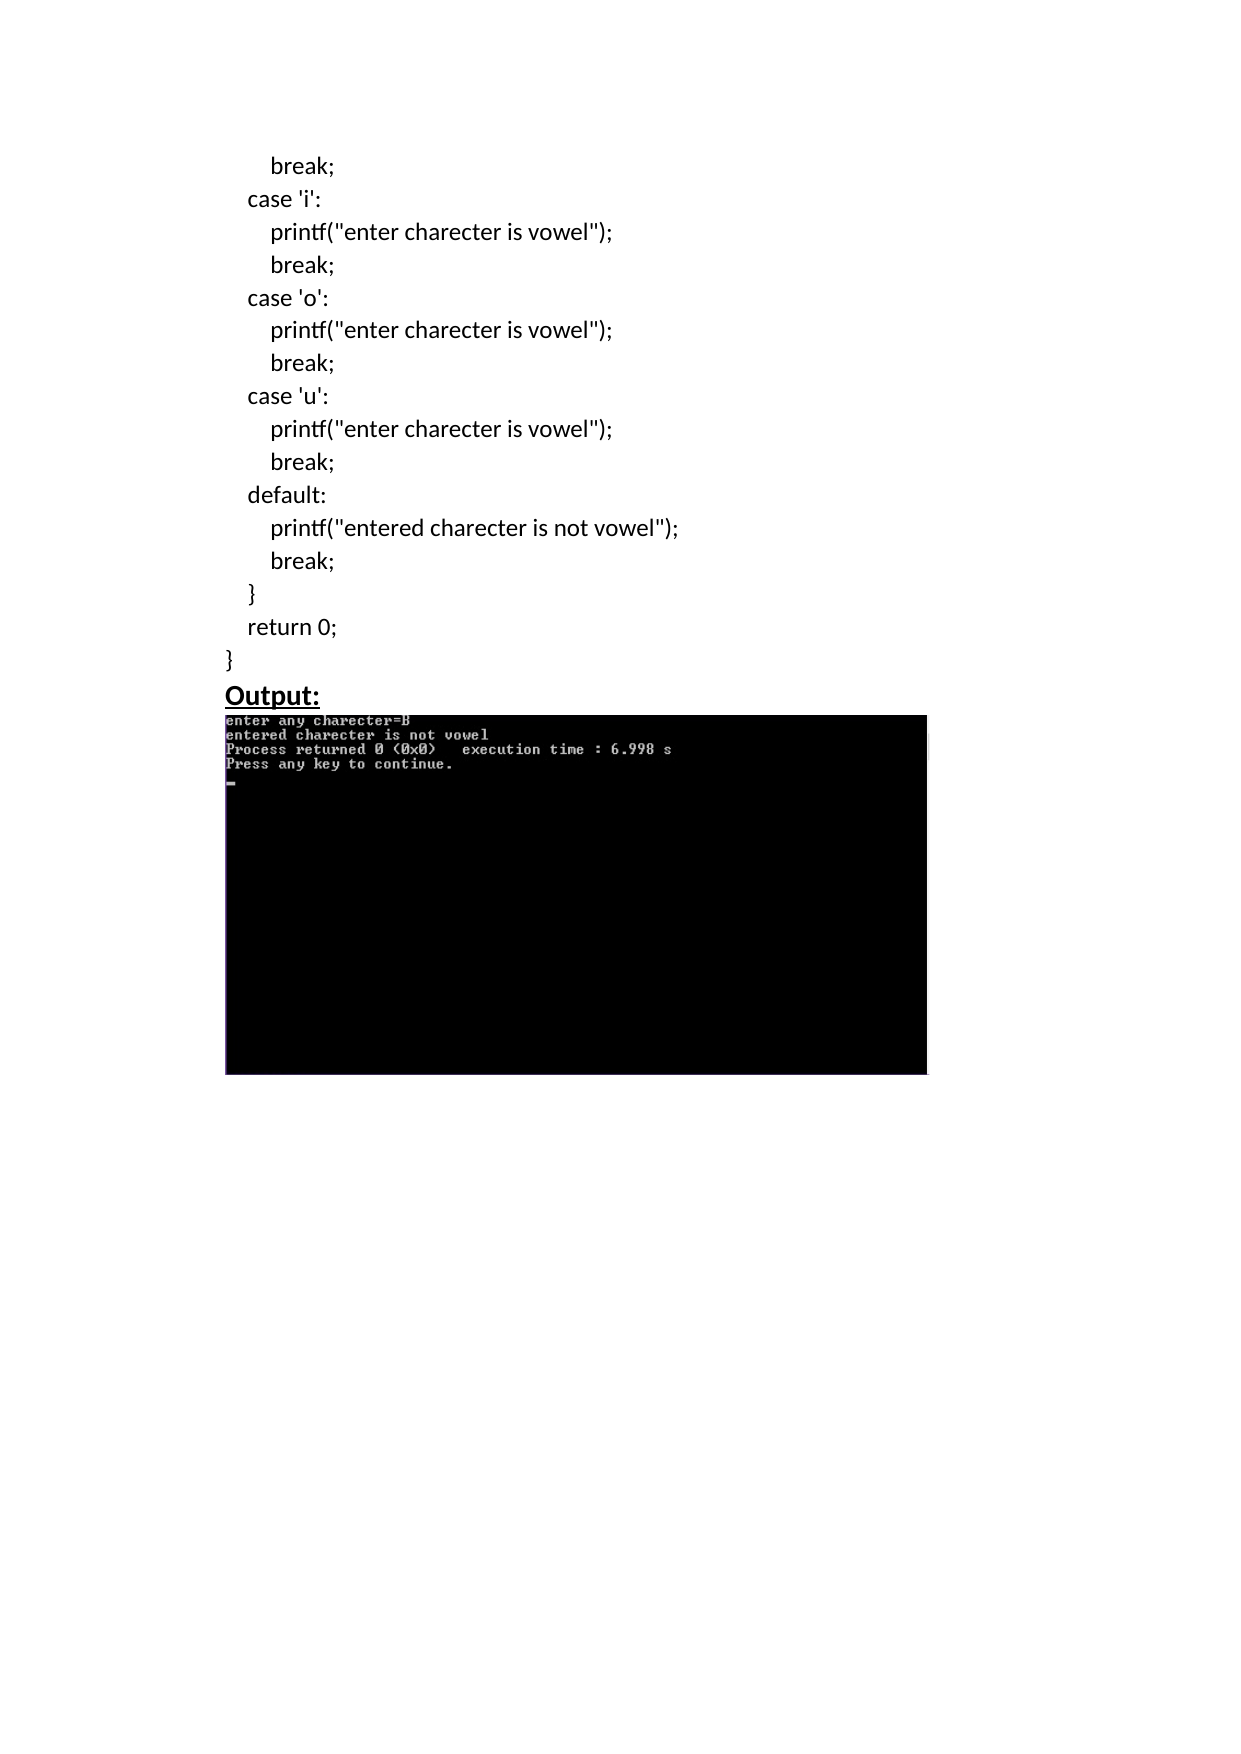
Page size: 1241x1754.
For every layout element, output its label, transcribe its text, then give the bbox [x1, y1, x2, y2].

list default: [225, 479, 1090, 510]
list break; [225, 249, 1090, 279]
list case 'o': [225, 282, 1090, 312]
list break; [225, 446, 1090, 477]
list printf("enter charecter is vowel"); [225, 216, 1090, 246]
list printf("entered charecter is not vowel"); [225, 512, 1090, 543]
list case 'u': [225, 380, 1090, 411]
list return 0; [225, 611, 1090, 641]
list printf("enter charecter is vowel"); [225, 413, 1090, 444]
list break; [225, 150, 1090, 181]
list Output: [225, 677, 1090, 712]
list break; [225, 545, 1090, 576]
list } [225, 644, 1090, 674]
list printf("enter charecter is vowel"); [225, 314, 1090, 345]
list break; [225, 347, 1090, 378]
picture [225, 715, 930, 1075]
list case 'i': [225, 183, 1090, 213]
list } [225, 578, 1090, 608]
